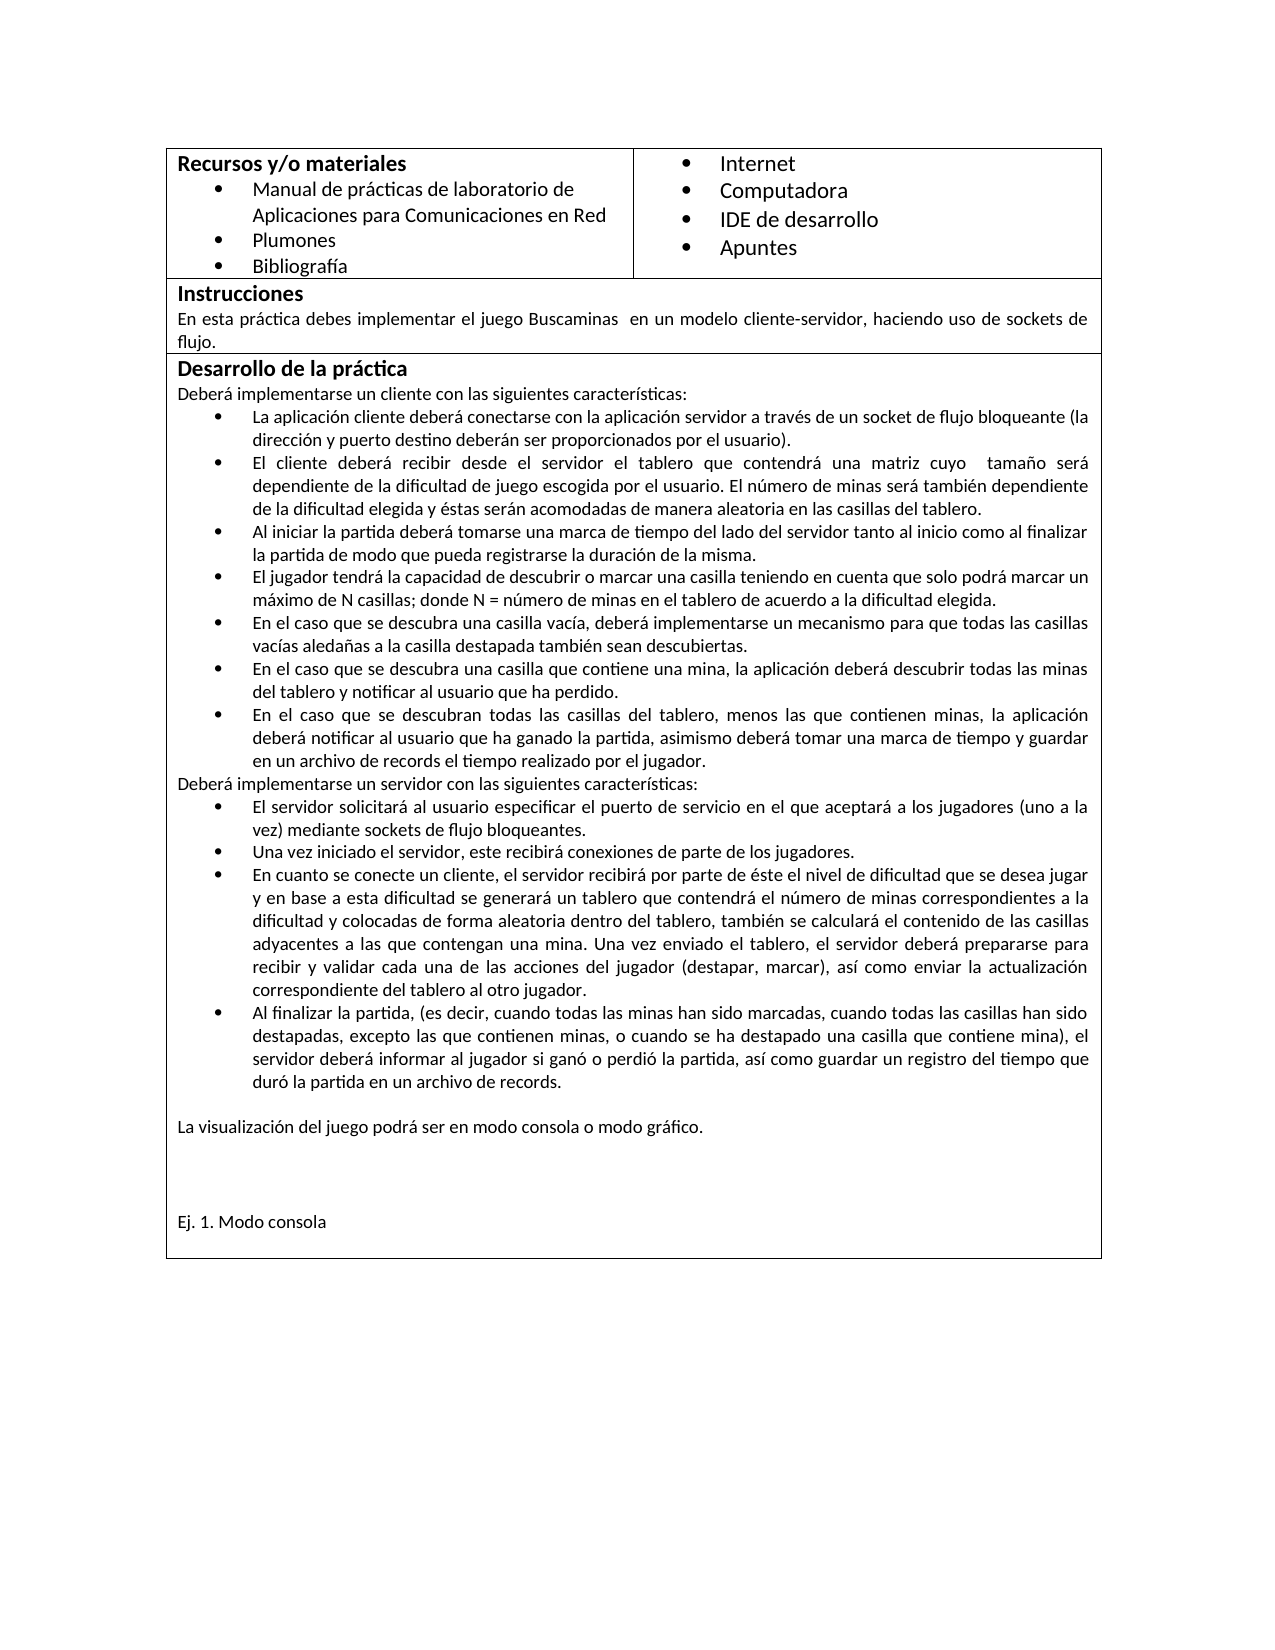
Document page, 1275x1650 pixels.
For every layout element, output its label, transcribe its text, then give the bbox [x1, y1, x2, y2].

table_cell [167, 354, 1101, 1258]
table_cell Internet Computadora IDE de desarrollo Apuntes [634, 149, 1101, 278]
table_cell Instrucciones En esta práctica debes implementar el juego Buscaminas en un modelo cliente-servidor, haciendo uso de sockets de flujo. [167, 279, 1101, 353]
table_cell Recursos y/o materiales Manual de prácticas de laboratorio de Aplicaciones para Comunicaciones en Red Plumones Bibliografía [167, 149, 633, 278]
